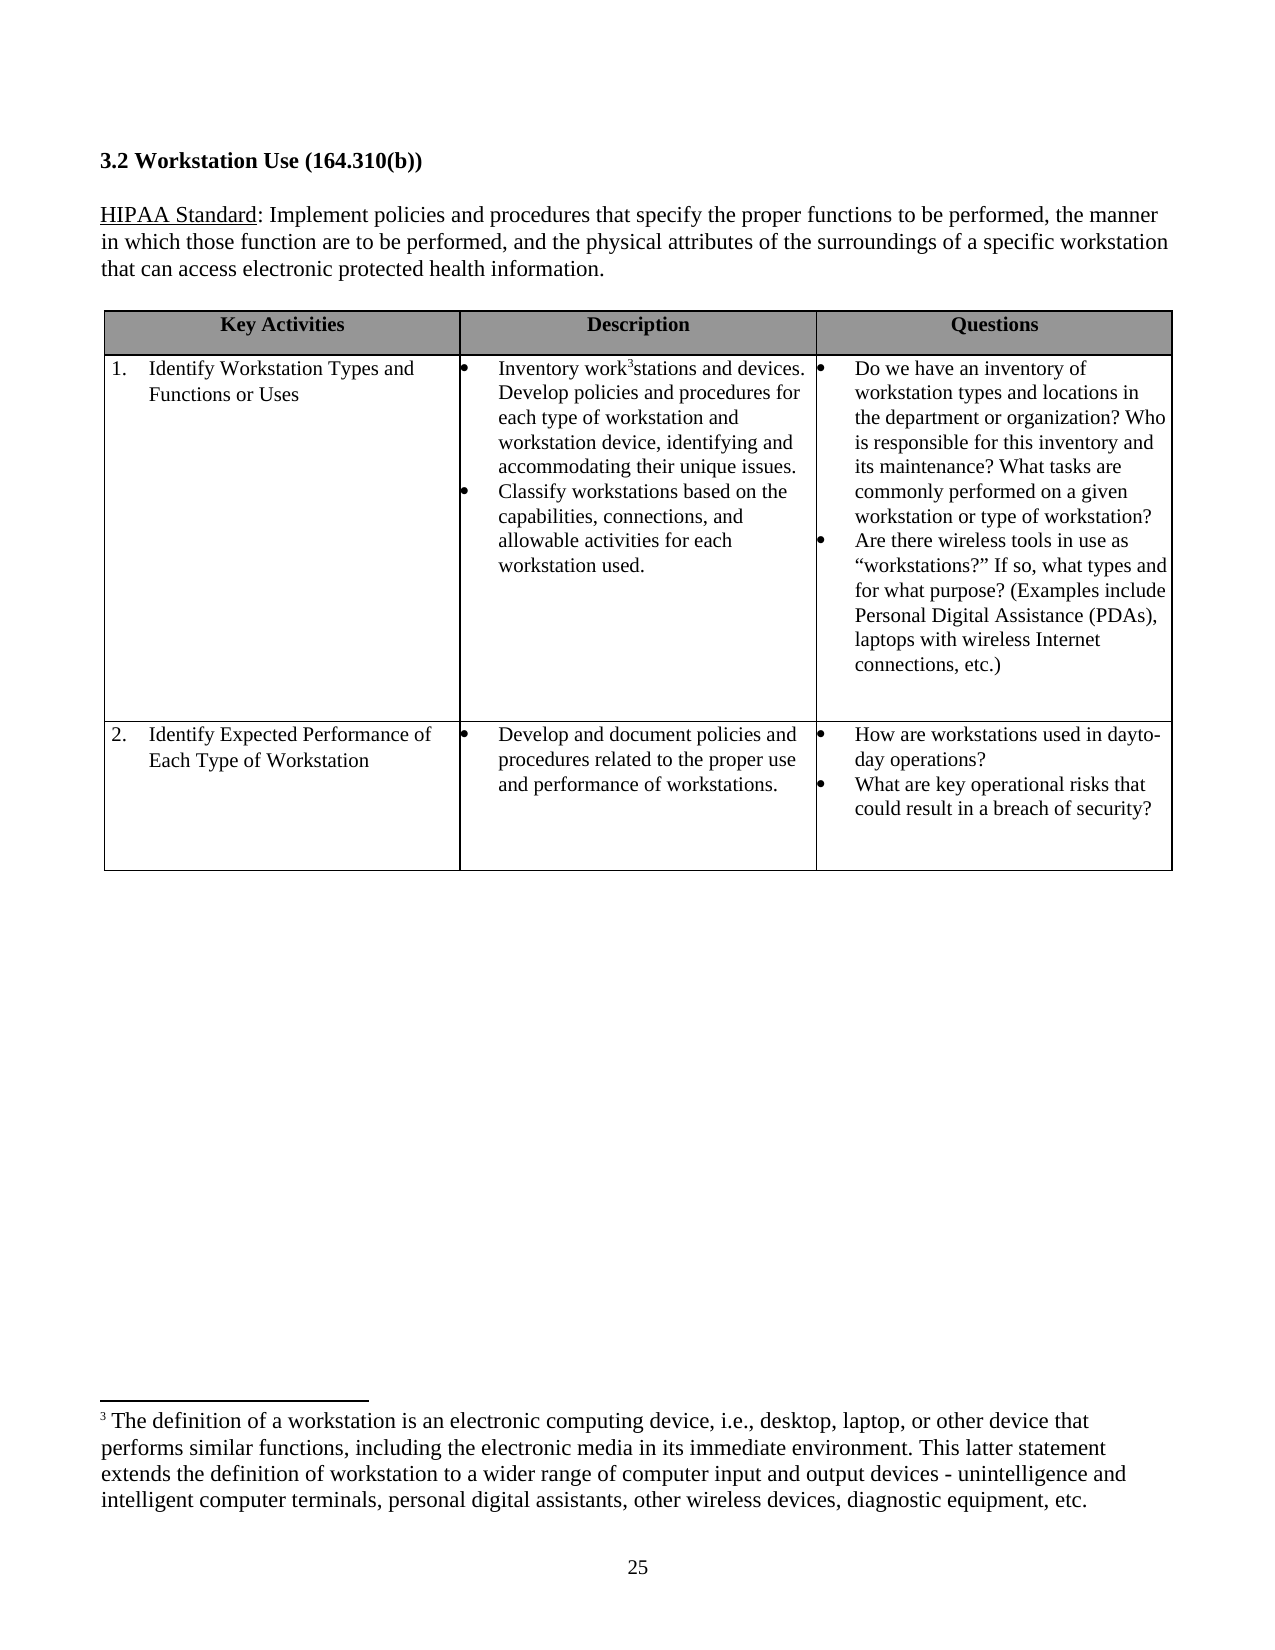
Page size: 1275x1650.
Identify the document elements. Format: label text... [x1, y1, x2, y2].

table_cell Identify Workstation Types and Functions or Uses [148, 356, 459, 721]
table_header Description [461, 312, 816, 354]
table_header Questions [817, 312, 1171, 354]
text HIPAA Standard: Implement policies and procedures that specify the proper functions to be performed, the manner in which those function are to be performed, and the physical attributes of the surroundings of a specific workstation that can access electronic protected health information. [100, 201, 1174, 282]
table_header Key Activities [148, 312, 459, 354]
table_cell Develop and document policies and procedures related to the proper use and performance of workstations. [461, 722, 816, 870]
table_cell Identify Expected Performance of Each Type of Workstation [148, 722, 459, 870]
table_cell 2. [105, 722, 148, 870]
table_cell How are workstations used in dayto-day operations? What are key operational risks that could result in a breach of security? [817, 722, 1171, 870]
table_cell 1. [105, 356, 148, 721]
table_header [105, 312, 148, 354]
table_cell Inventory workstations and devices. Develop policies and procedures for each type of workstation and workstation device, identifying and accommodating their unique issues. Classify workstations based on the capabilities, connections, and allowable activities for each workstation used. [461, 356, 816, 721]
subtitle 3.2 Workstation Use (164.310(b)) [100, 147, 1174, 173]
table_cell Do we have an inventory of workstation types and locations in the department or organization? Who is responsible for this inventory and its maintenance? What tasks are commonly performed on a given workstation or type of workstation? Are there wireless tools in use as “workstations?” If so, what types and for what purpose? (Examples include Personal Digital Assistance (PDAs), laptops with wireless Internet connections, etc.) [817, 356, 1171, 721]
